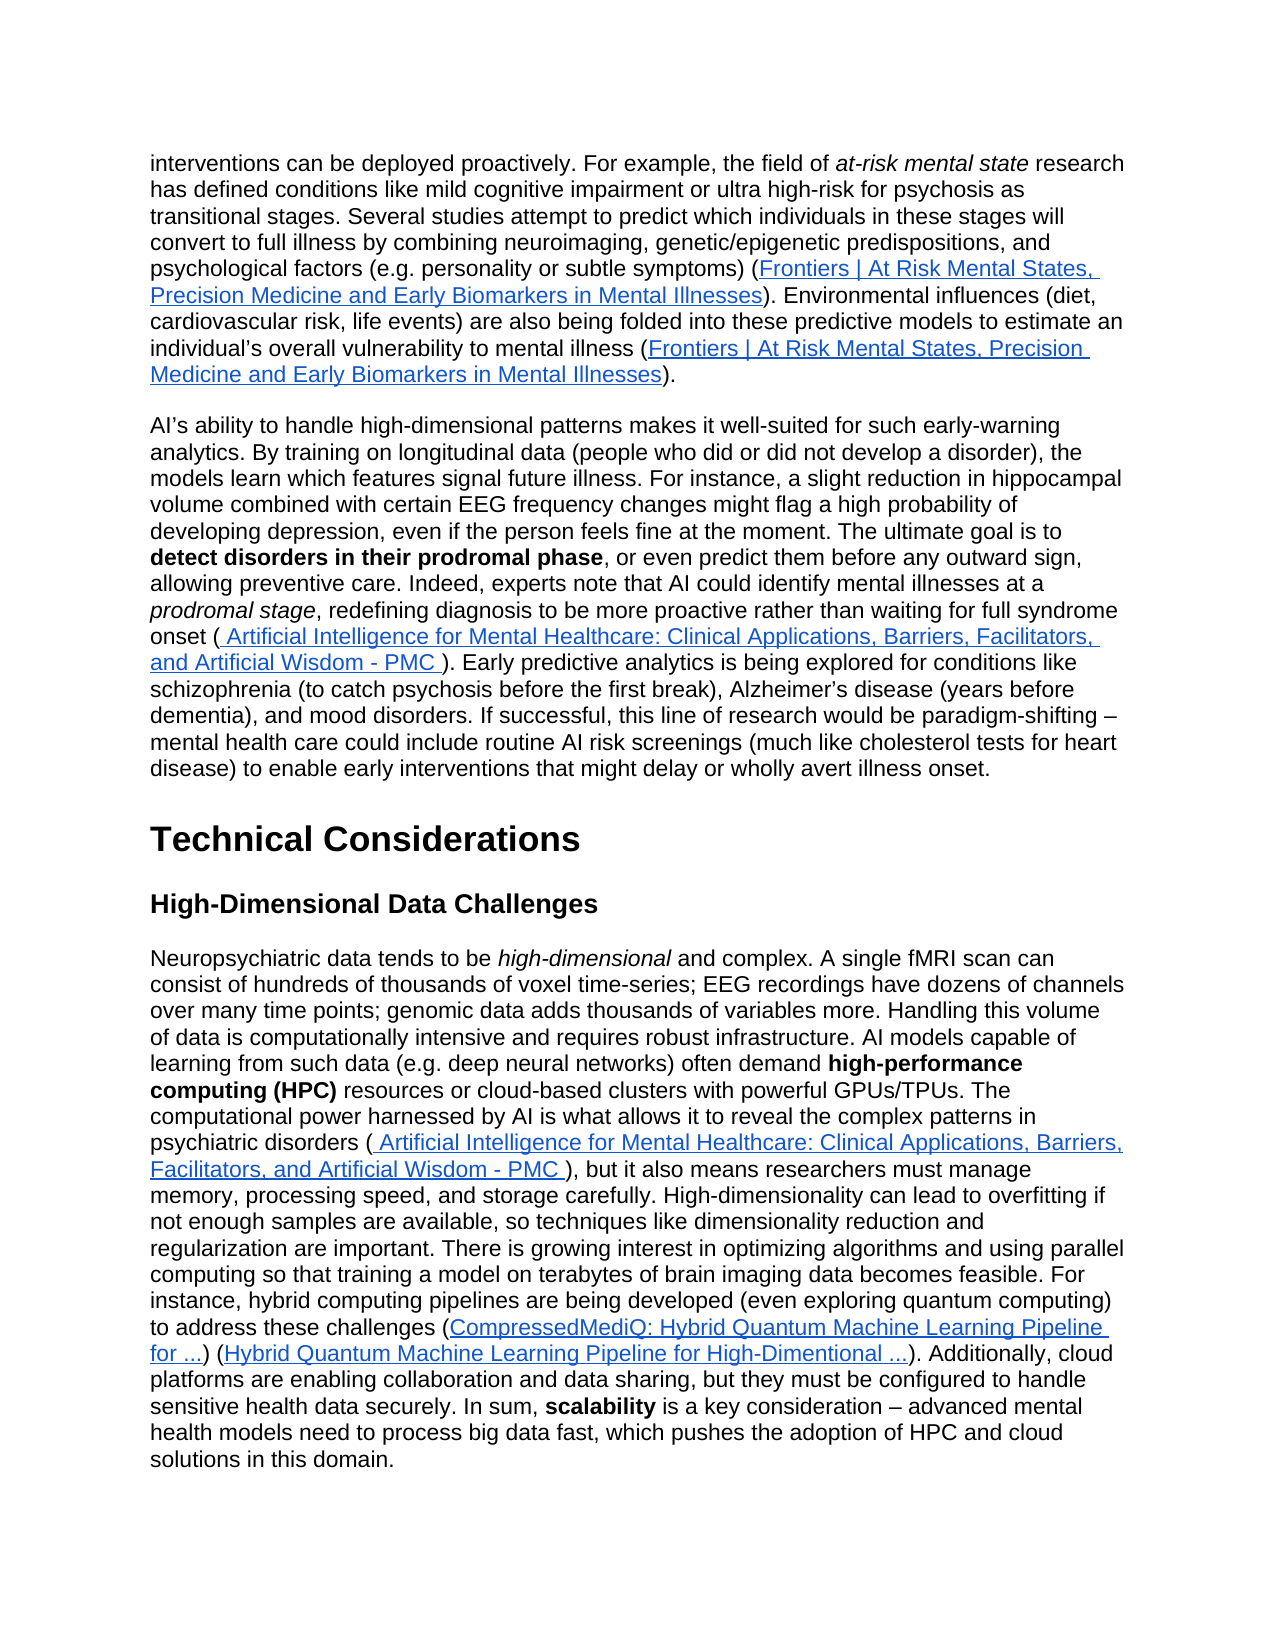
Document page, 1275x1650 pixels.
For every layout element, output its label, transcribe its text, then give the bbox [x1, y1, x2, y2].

text Neuropsychiatric data tends to be high-dimensional and complex. A single fMRI scan can consist of hundreds of thousands of voxel time-series; EEG recordings have dozens of channels over many time points; genomic data adds thousands of variables more. Handling this volume of data is computationally intensive and requires robust infrastructure. AI models capable of learning from such data (e.g. deep neural networks) often demand high-performance computing (HPC) resources or cloud-based clusters with powerful GPUs/TPUs. The computational power harnessed by AI is what allows it to reveal the complex patterns in psychiatric disorders ( Artificial Intelligence for Mental Healthcare: Clinical Applications, Barriers, Facilitators, and Artificial Wisdom - PMC ), but it also means researchers must manage memory, processing speed, and storage carefully. High-dimensionality can lead to overfitting if not enough samples are available, so techniques like dimensionality reduction and regularization are important. There is growing interest in optimizing algorithms and using parallel computing so that training a model on terabytes of brain imaging data becomes feasible. For instance, hybrid computing pipelines are being developed (even exploring quantum computing) to address these challenges (CompressedMediQ: Hybrid Quantum Machine Learning Pipeline for ...) (Hybrid Quantum Machine Learning Pipeline for High-Dimentional ...). Additionally, cloud platforms are enabling collaboration and data sharing, but they must be configured to handle sensitive health data securely. In sum, scalability is a key consideration – advanced mental health models need to process big data fast, which pushes the adoption of HPC and cloud solutions in this domain. [150, 945, 1125, 1472]
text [150, 150, 1125, 387]
subtitle Technical Considerations [150, 819, 1125, 859]
text AI’s ability to handle high-dimensional patterns makes it well-suited for such early-warning analytics. By training on longitudinal data (people who did or did not develop a disorder), the models learn which features signal future illness. For instance, a slight reduction in hippocampal volume combined with certain EEG frequency changes might flag a high probability of developing depression, even if the person feels fine at the moment. The ultimate goal is to detect disorders in their prodromal phase, or even predict them before any outward sign, allowing preventive care. Indeed, experts note that AI could identify mental illnesses at a prodromal stage, redefining diagnosis to be more proactive rather than waiting for full syndrome onset ( Artificial Intelligence for Mental Healthcare: Clinical Applications, Barriers, Facilitators, and Artificial Wisdom - PMC ). Early predictive analytics is being explored for conditions like schizophrenia (to catch psychosis before the first break), Alzheimer’s disease (years before dementia), and mood disorders. If successful, this line of research would be paradigm-shifting – mental health care could include routine AI risk screenings (much like cholesterol tests for heart disease) to enable early interventions that might delay or wholly avert illness onset. [150, 412, 1125, 781]
subtitle High-Dimensional Data Challenges [150, 888, 1125, 920]
